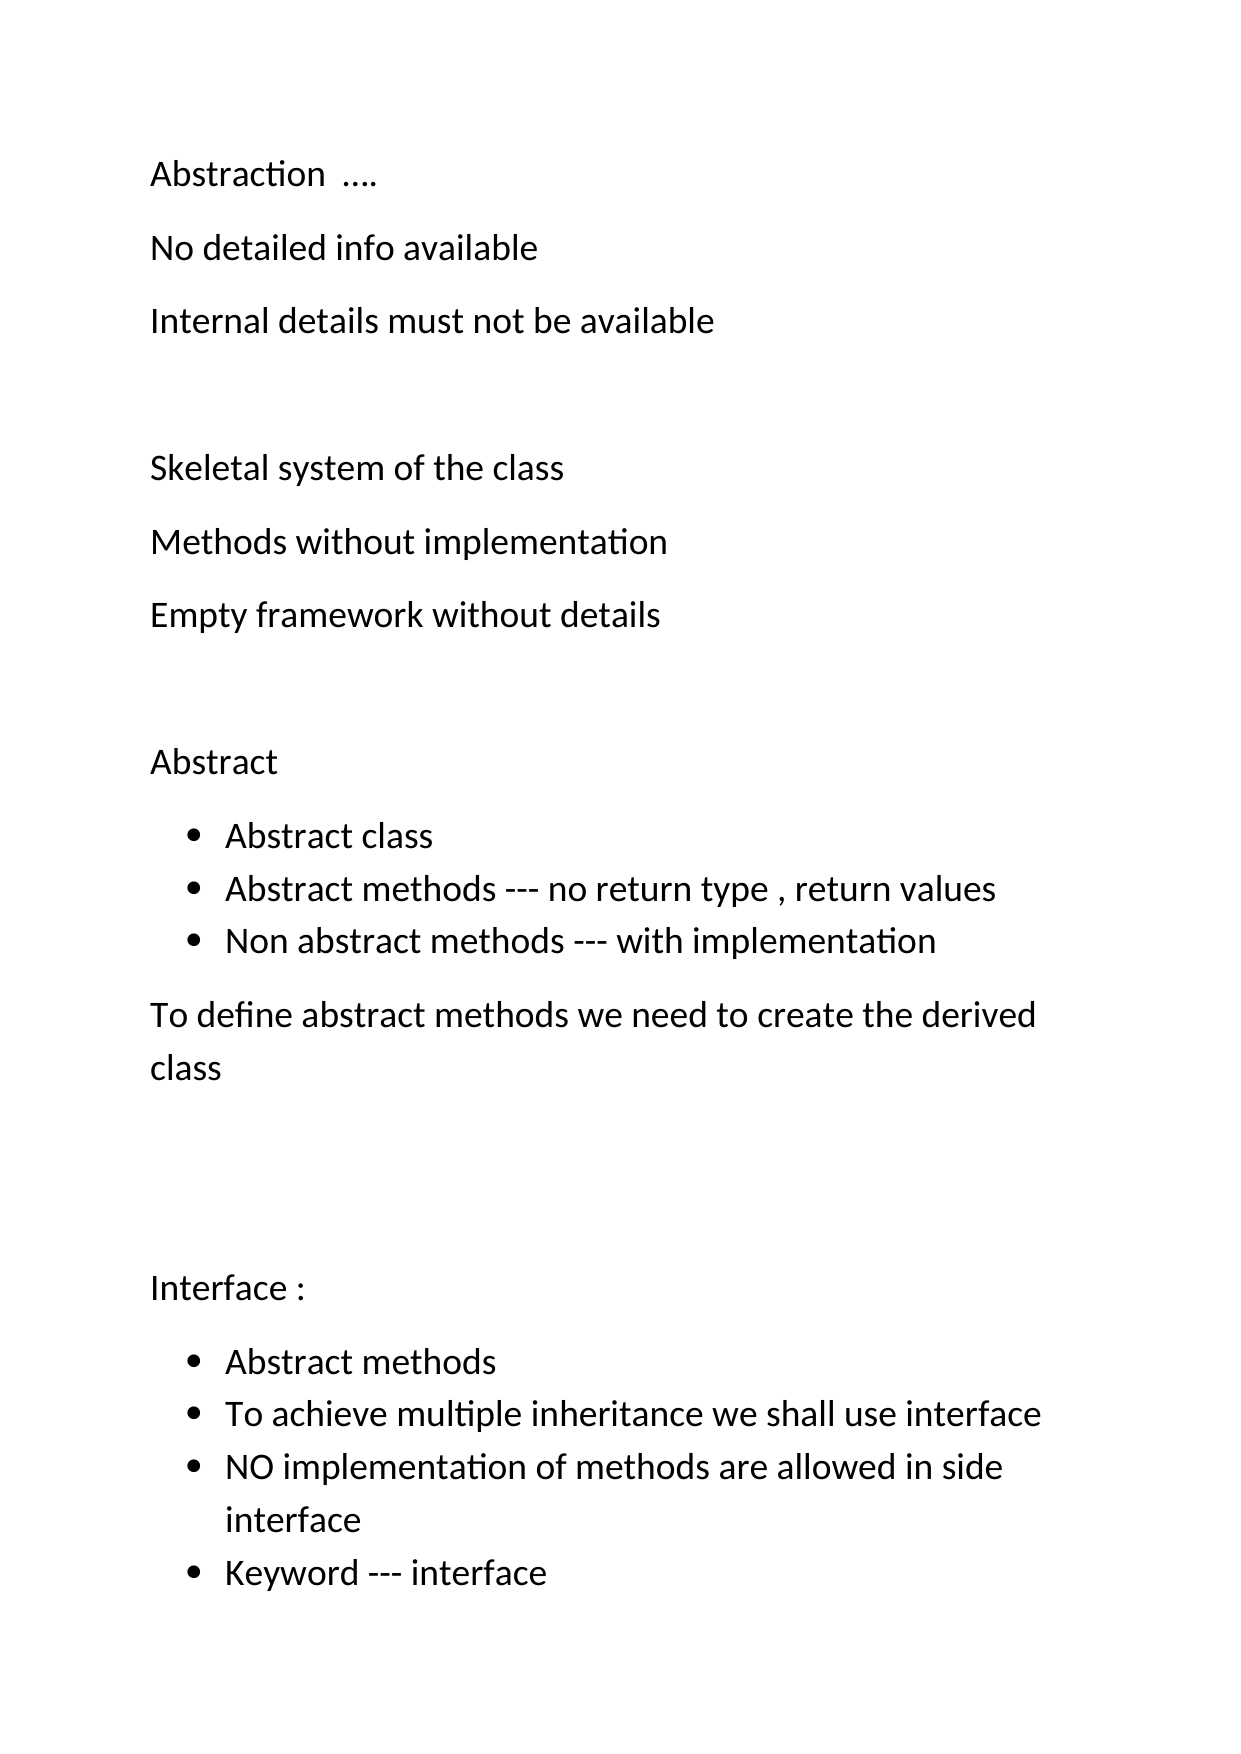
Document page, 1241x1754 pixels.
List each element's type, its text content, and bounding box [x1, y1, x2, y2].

text To define abstract methods we need to create the derived class [150, 991, 1090, 1089]
text Methods without implementation [150, 518, 1090, 563]
text No detailed info available [150, 223, 1090, 269]
list Abstract methods [187, 1338, 1090, 1383]
text Interface : [150, 1264, 1090, 1310]
list NO implementation of methods are allowed in side interface [187, 1443, 1090, 1542]
text Skeletal system of the class [150, 444, 1090, 490]
list To achieve multiple inheritance we shall use interface [187, 1390, 1090, 1436]
text Abstract [150, 738, 1090, 784]
list Keyword --- interface [187, 1548, 1090, 1594]
text Abstraction …. [150, 150, 1090, 196]
list Abstract methods --- no return type , return values [187, 864, 1090, 910]
text Internal details must not be available [150, 297, 1090, 343]
list Abstract class [187, 812, 1090, 858]
list Non abstract methods --- with implementation [187, 917, 1090, 963]
text Empty framework without details [150, 591, 1090, 637]
